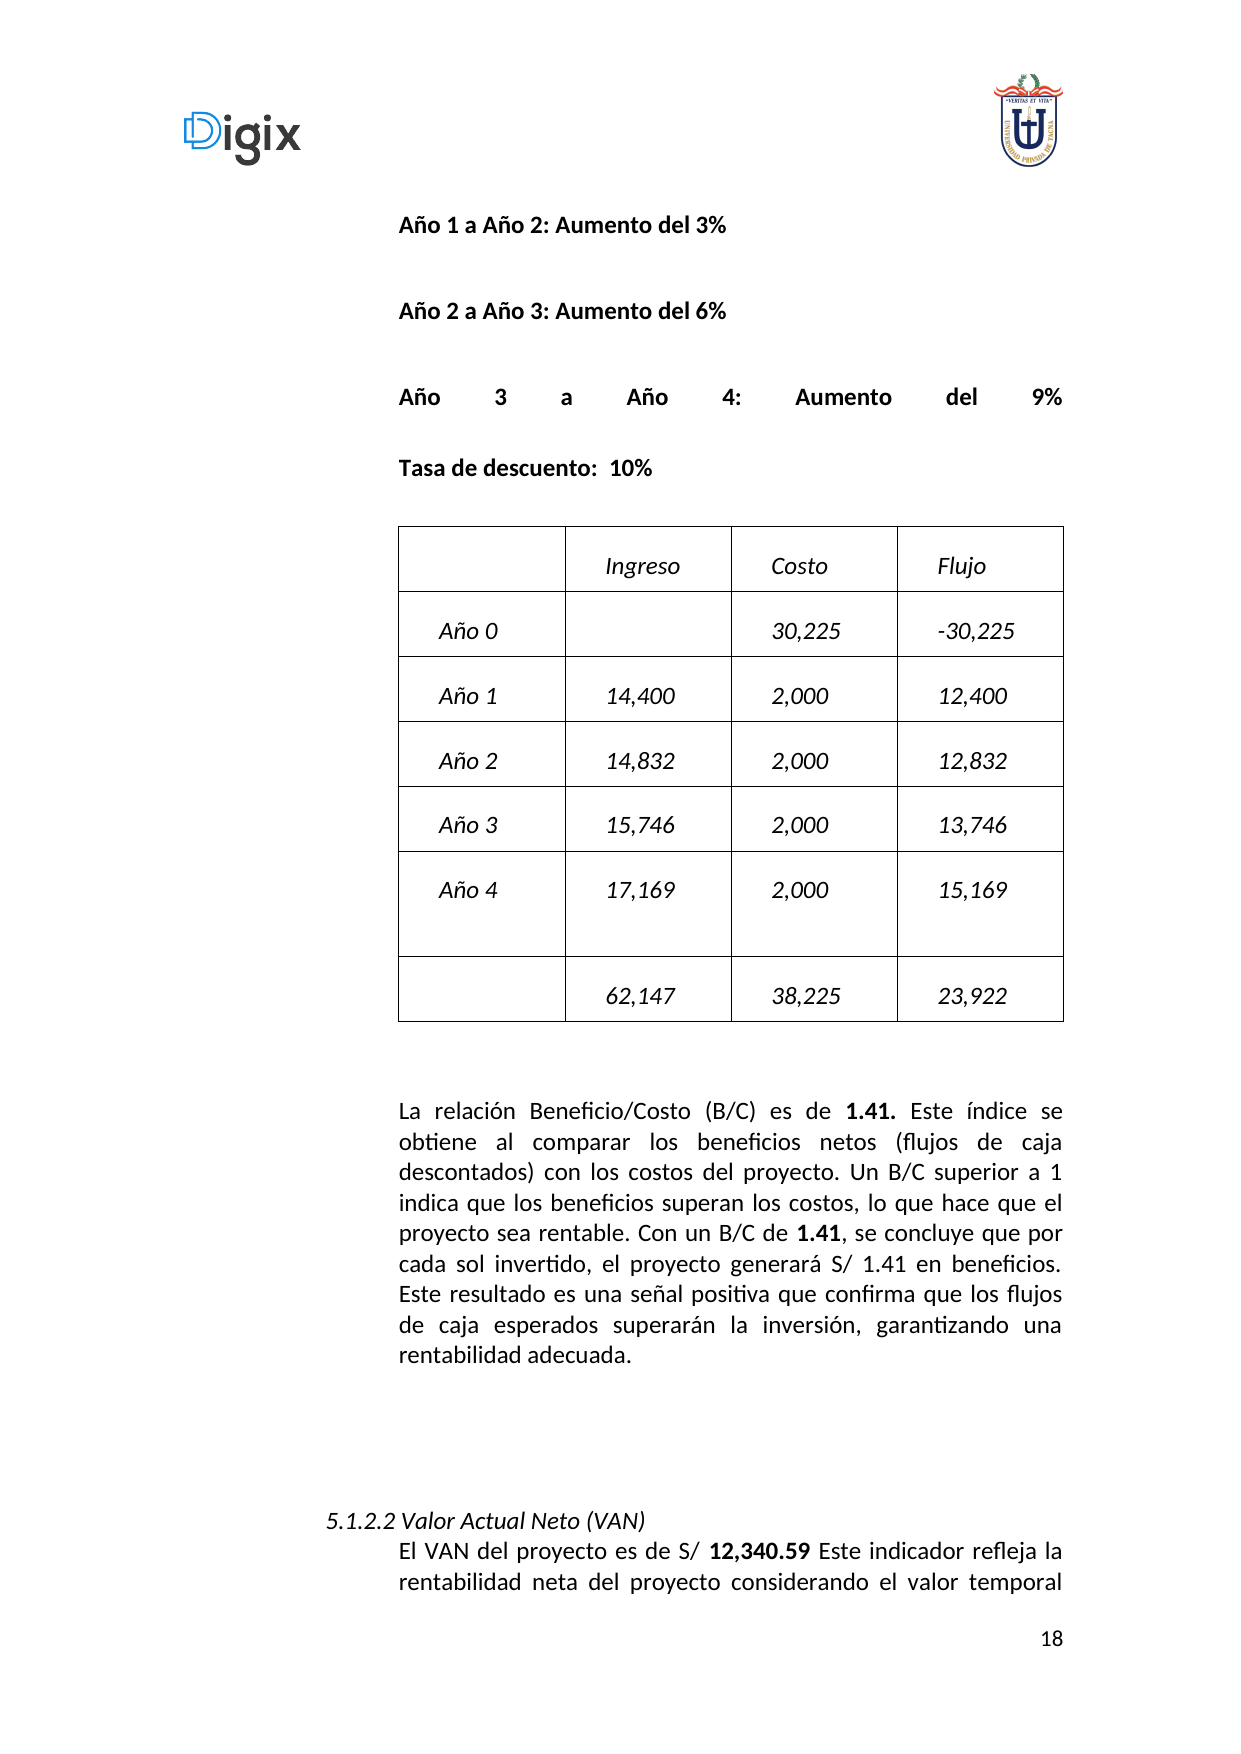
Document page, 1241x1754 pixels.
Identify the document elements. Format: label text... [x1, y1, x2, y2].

subtitle 5.1.2.2 Valor Actual Neto (VAN) [212, 1505, 1063, 1535]
text Año 1 a Año 2: Aumento del 3% [398, 209, 1063, 240]
picture [177, 108, 306, 167]
picture [993, 73, 1063, 167]
text Año 2 a Año 3: Aumento del 6% [398, 296, 1063, 326]
text La relación Beneficio/Costo (B/C) es de 1.41. Este índice se obtiene al comparar los beneficios netos (flujos de caja descontados) con los costos del proyecto. Un B/C superior a 1 indica que los beneficios superan los costos, lo que hace que el proyecto sea rentable. Con un B/C de 1.41, se concluye que por cada sol invertido, el proyecto generará S/ 1.41 en beneficios. Este resultado es una señal positiva que confirma que los flujos de caja esperados superarán la inversión, garantizando una rentabilidad adecuada. [398, 1096, 1063, 1370]
text Tasa de descuento: 10% [398, 453, 1063, 483]
text Año 3 a Año 4: Aumento del 9% [398, 382, 1063, 440]
